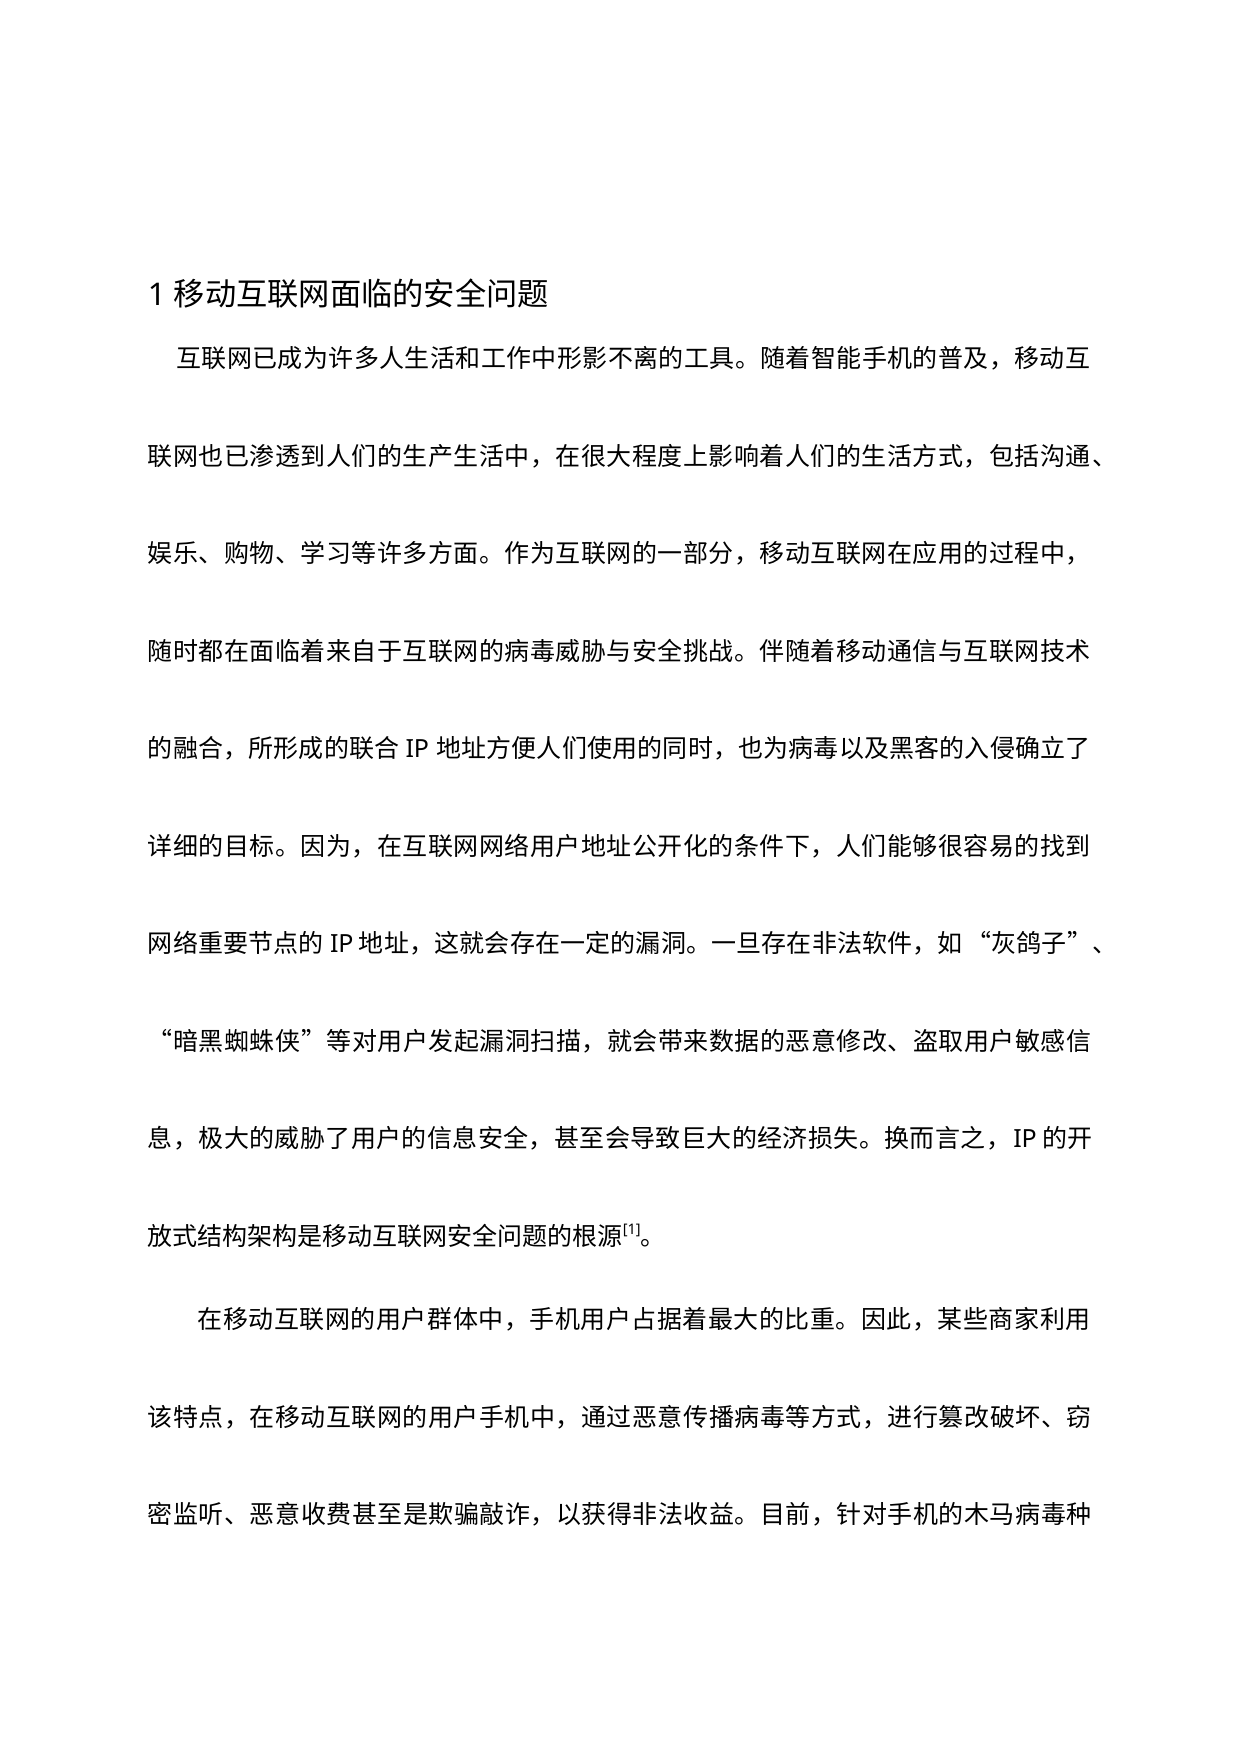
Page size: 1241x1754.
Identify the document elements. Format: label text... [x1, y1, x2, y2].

text 1 移动互联网面临的安全问题 [148, 259, 1092, 324]
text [148, 1285, 1092, 1545]
text 互联网已成为许多人生活和工作中形影不离的工具。随着智能手机的普及，移动互联网也已渗透到人们的生产生活中，在很大程度上影响着人们的生活方式，包括沟通、娱乐、购物、学习等许多方面。作为互联网的一部分，移动互联网在应用的过程中，随时都在面临着来自于互联网的病毒威胁与安全挑战。伴随着移动通信与互联网技术的融合，所形成的联合IP 地址方便人们使用的同时，也为病毒以及黑客的入侵确立了详细的目标。因为，在互联网网络用户地址公开化的条件下，人们能够很容易的找到网络重要节点的IP地址，这就会存在一定的漏洞。一旦存在非法软件，如“灰鸽子”、“暗黑蜘蛛侠”等对用户发起漏洞扫描，就会带来数据的恶意修改、盗取用户敏感信息，极大的威胁了用户的信息安全，甚至会导致巨大的经济损失。换而言之，IP的开放式结构架构是移动互联网安全问题的根源[1]。 [148, 324, 1092, 1267]
